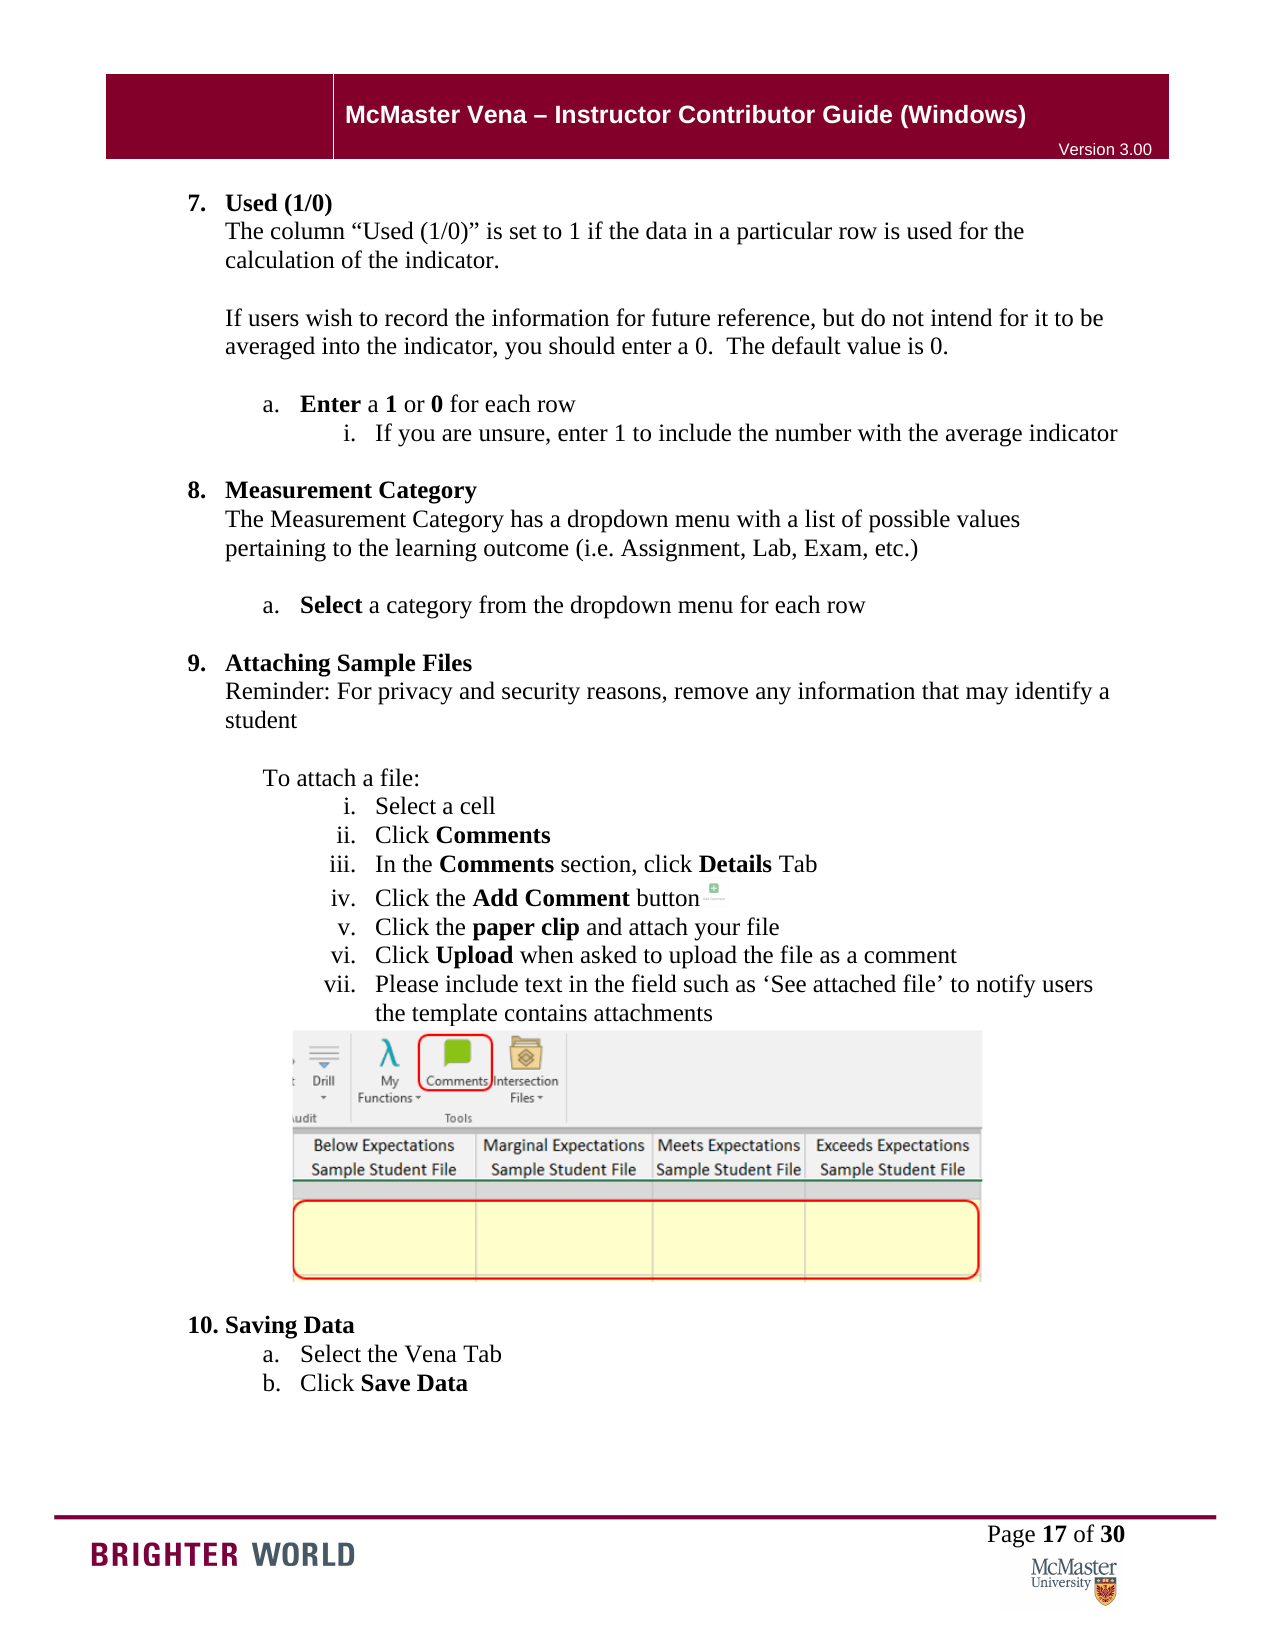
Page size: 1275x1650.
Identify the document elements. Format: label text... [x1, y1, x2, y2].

list In the Comments section, click Details Tab [356, 849, 1125, 878]
list Select the Vena Tab [262, 1339, 1125, 1368]
list Attaching Sample Files [187, 648, 1125, 676]
list Select a cell [356, 791, 1125, 820]
list If users wish to record the information for future reference, but do not intend for it to be averaged into the indicator, you should enter a 0. The default value is 0. [225, 303, 1125, 360]
picture [700, 877, 729, 907]
list The Measurement Category has a dropdown menu with a list of possible values pertaining to the learning outcome (i.e. Assignment, Lab, Exam, etc.) [225, 504, 1125, 561]
picture [0, 1505, 1272, 1626]
list If you are unsure, enter 1 to include the number with the average indicator [356, 418, 1125, 446]
list Measurement Category [187, 475, 1125, 504]
list The column “Used (1/0)” is set to 1 if the data in a particular row is used for the calculation of the indicator. [225, 216, 1125, 274]
list Please include text in the field such as ‘See attached file’ to notify users the template contains attachments [356, 969, 1125, 1027]
list Click Comments [356, 820, 1125, 849]
list Enter a 1 or 0 for each row [262, 389, 1125, 418]
list Reminder: For privacy and security reasons, remove any information that may identify a student [225, 676, 1125, 734]
list Used (1/0) [187, 188, 1125, 216]
text To attach a file: [262, 763, 1125, 791]
list Click Upload when asked to upload the file as a comment [356, 940, 1125, 969]
list Click the paper clip and attach your file [356, 912, 1125, 940]
list Click Save Data [262, 1368, 1125, 1396]
picture [292, 1026, 983, 1282]
list Saving Data [187, 1310, 1125, 1339]
list Click the Add Comment button [356, 878, 1125, 912]
list Select a category from the dropdown menu for each row [262, 590, 1125, 619]
